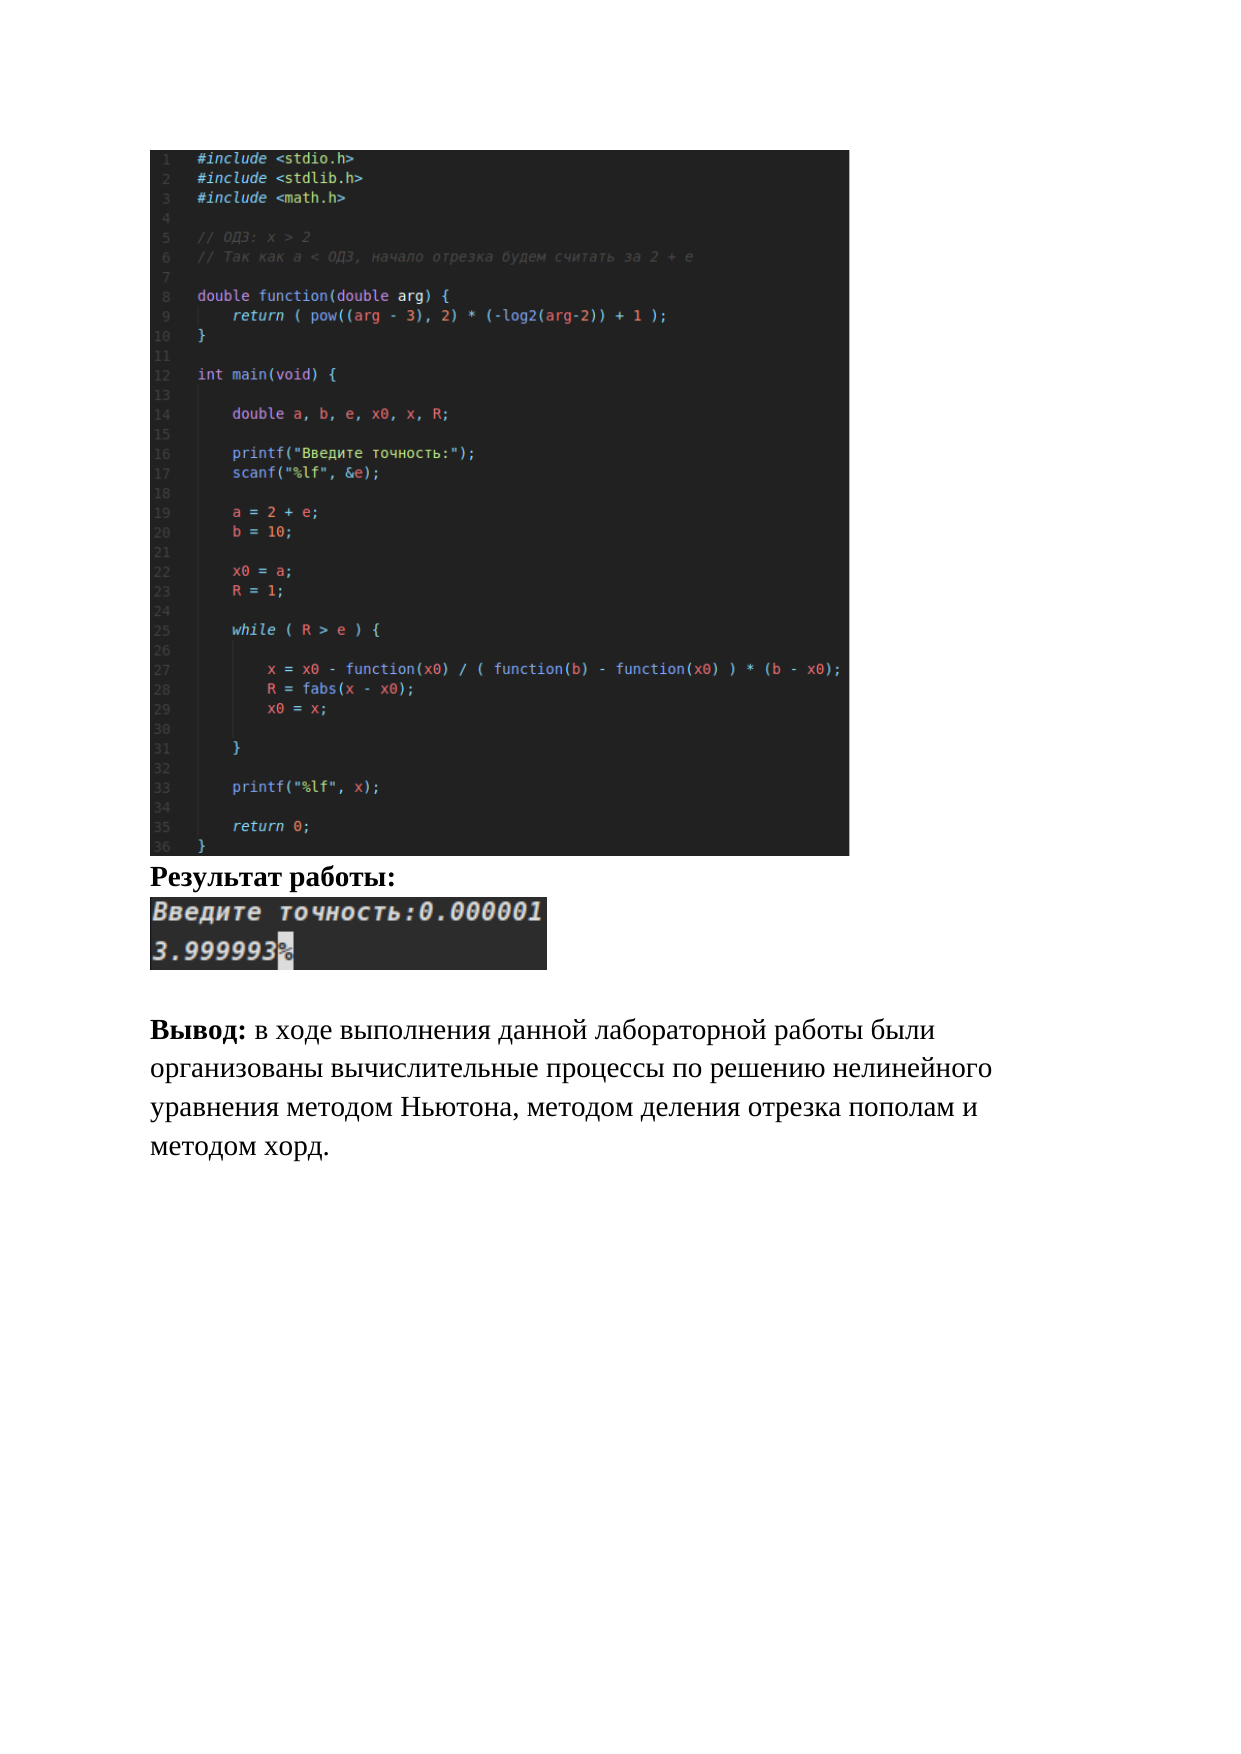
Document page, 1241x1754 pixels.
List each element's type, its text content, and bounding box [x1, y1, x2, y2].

text Вывод: в ходе выполнения данной лабораторной работы были организованы вычислительные процессы по решению нелинейного уравнения методом Ньютона, методом деления отрезка пополам и методом хорд. [150, 1012, 1090, 1161]
picture [150, 897, 547, 970]
text Результат работы: [150, 859, 1090, 893]
picture [150, 150, 850, 856]
